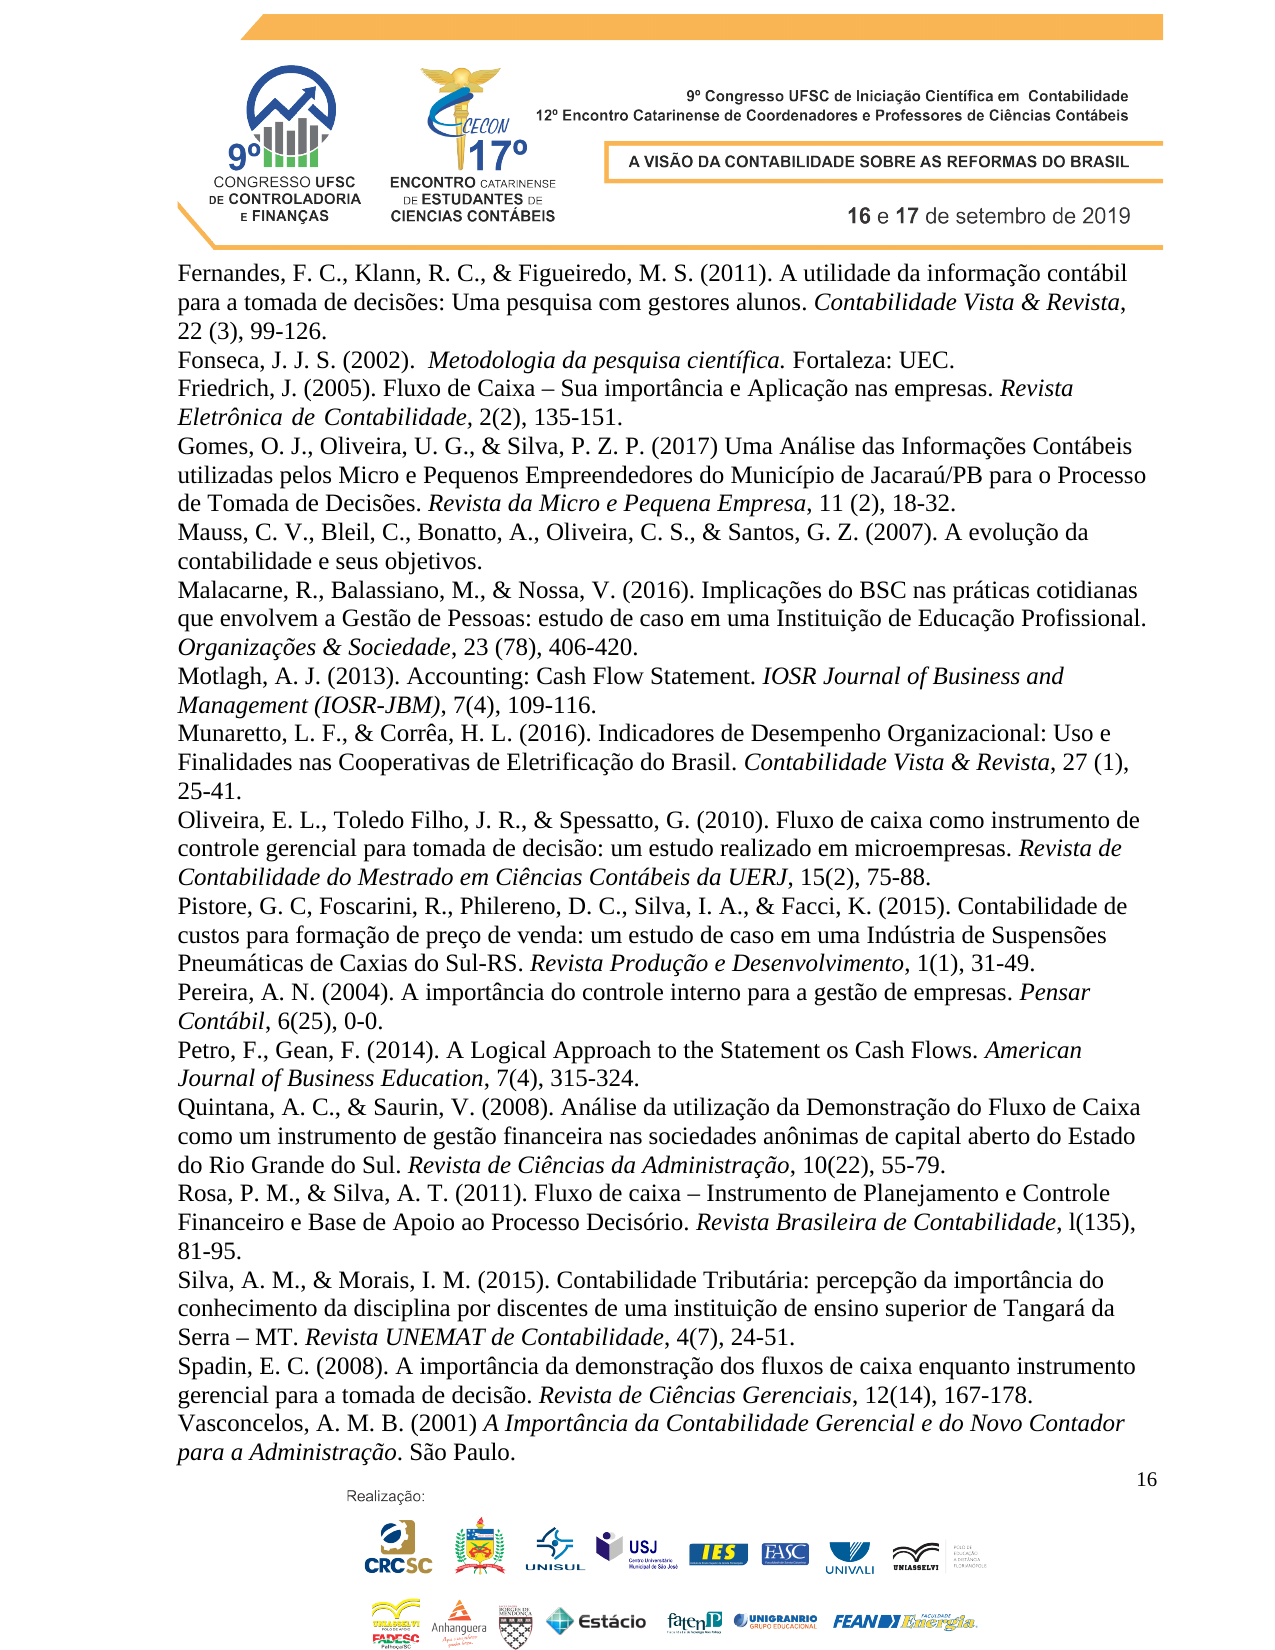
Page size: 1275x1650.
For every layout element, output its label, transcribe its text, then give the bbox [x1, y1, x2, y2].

text Quintana, A. C., & Saurin, V. (2008). Análise da utilização da Demonstração do Fluxo de Caixa como um instrumento de gestão financeira nas sociedades anônimas de capital aberto do Estado do Rio Grande do Sul. Revista de Ciências da Administração, 10(22), 55-79. [177, 1092, 1157, 1178]
text Gomes, O. J., Oliveira, U. G., & Silva, P. Z. P. (2017) Uma Análise das Informações Contábeis utilizadas pelos Micro e Pequenos Empreendedores do Município de Jacaraú/PB para o Processo de Tomada de Decisões. Revista da Micro e Pequena Empresa, 11 (2), 18-32. [177, 431, 1157, 517]
text Friedrich, J. (2005). Fluxo de Caixa – Sua importância e Aplicação nas empresas. Revista Eletrônica de Contabilidade, 2(2), 135-151. [177, 373, 1157, 431]
text Motlagh, A. J. (2013). Accounting: Cash Flow Statement. IOSR Journal of Business and Management (IOSR-JBM), 7(4), 109-116. [177, 661, 1157, 718]
text Rosa, P. M., & Silva, A. T. (2011). Fluxo de caixa – Instrumento de Planejamento e Controle Financeiro e Base de Apoio ao Processo Decisório. Revista Brasileira de Contabilidade, l(135), 81-95. [177, 1178, 1157, 1265]
text Fonseca, J. J. S. (2002). Metodologia da pesquisa científica. Fortaleza: UEC. [177, 345, 1157, 373]
picture [347, 1490, 987, 1650]
text Spadin, E. C. (2008). A importância da demonstração dos fluxos de caixa enquanto instrumento gerencial para a tomada de decisão. Revista de Ciências Gerenciais, 12(14), 167-178. [177, 1351, 1157, 1408]
text Fernandes, F. C., Klann, R. C., & Figueiredo, M. S. (2011). A utilidade da informação contábil para a tomada de decisões: Uma pesquisa com gestores alunos. Contabilidade Vista & Revista, 22 (3), 99-126. [327, 259, 1157, 345]
text Pistore, G. C, Foscarini, R., Philereno, D. C., Silva, I. A., & Facci, K. (2015). Contabilidade de custos para formação de preço de venda: um estudo de caso em uma Indústria de Suspensões Pneumáticas de Caxias do Sul-RS. Revista Produção e Desenvolvimento, 1(1), 31-49. [177, 891, 1157, 977]
text Malacarne, R., Balassiano, M., & Nossa, V. (2016). Implicações do BSC nas práticas cotidianas que envolvem a Gestão de Pessoas: estudo de caso em uma Instituição de Educação Profissional. Organizações & Sociedade, 23 (78), 406-420. [177, 575, 1157, 661]
picture [177, 14, 1164, 259]
text Pereira, A. N. (2004). A importância do controle interno para a gestão de empresas. Pensar Contábil, 6(25), 0-0. [383, 977, 1157, 1035]
text Vasconcelos, A. M. B. (2001) A Importância da Contabilidade Gerencial e do Novo Contador para a Administração. São Paulo. [177, 1408, 1157, 1466]
text Oliveira, E. L., Toledo Filho, J. R., & Spessatto, G. (2010). Fluxo de caixa como instrumento de controle gerencial para tomada de decisão: um estudo realizado em microempresas. Revista de Contabilidade do Mestrado em Ciências Contábeis da UERJ, 15(2), 75-88. [177, 805, 1157, 891]
text Silva, A. M., & Morais, I. M. (2015). Contabilidade Tributária: percepção da importância do conhecimento da disciplina por discentes de uma instituição de ensino superior de Tangará da Serra – MT. Revista UNEMAT de Contabilidade, 4(7), 24-51. [177, 1265, 1157, 1351]
text Munaretto, L. F., & Corrêa, H. L. (2016). Indicadores de Desempenho Organizacional: Uso e Finalidades nas Cooperativas de Eletrificação do Brasil. Contabilidade Vista & Revista, 27 (1), 25-41. [177, 718, 1157, 805]
text Mauss, C. V., Bleil, C., Bonatto, A., Oliveira, C. S., & Santos, G. Z. (2007). A evolução da contabilidade e seus objetivos. [177, 517, 1157, 575]
text Petro, F., Gean, F. (2014). A Logical Approach to the Statement os Cash Flows. American Journal of Business Education, 7(4), 315-324. [177, 1035, 1157, 1092]
